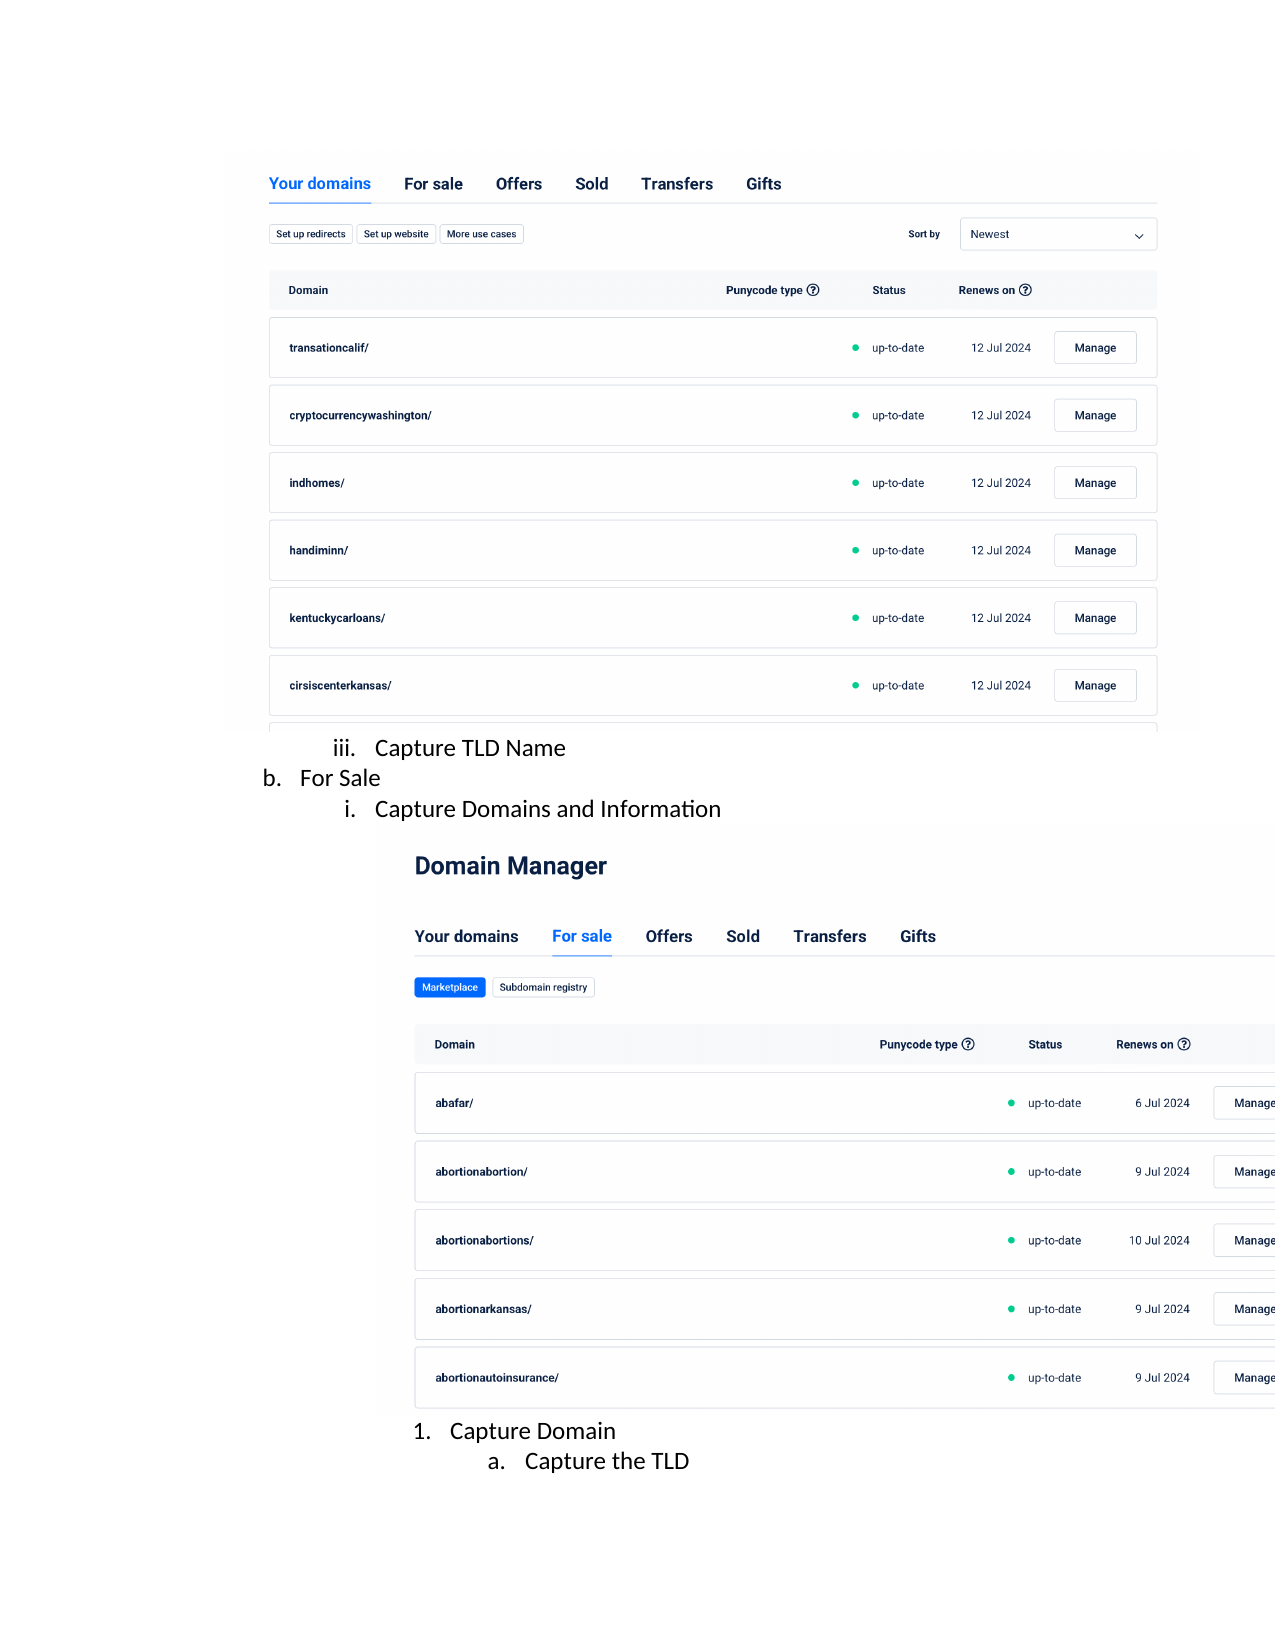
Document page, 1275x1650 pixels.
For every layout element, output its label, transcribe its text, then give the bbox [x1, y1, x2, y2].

list Capture Domain [412, 1415, 1125, 1445]
list Capture TLD Name [356, 732, 1125, 763]
picture [225, 150, 1200, 732]
list For Sale [262, 763, 1125, 793]
picture [375, 823, 1275, 1415]
list Capture the TLD [487, 1445, 1125, 1476]
list Capture Domains and Information [356, 793, 1125, 824]
